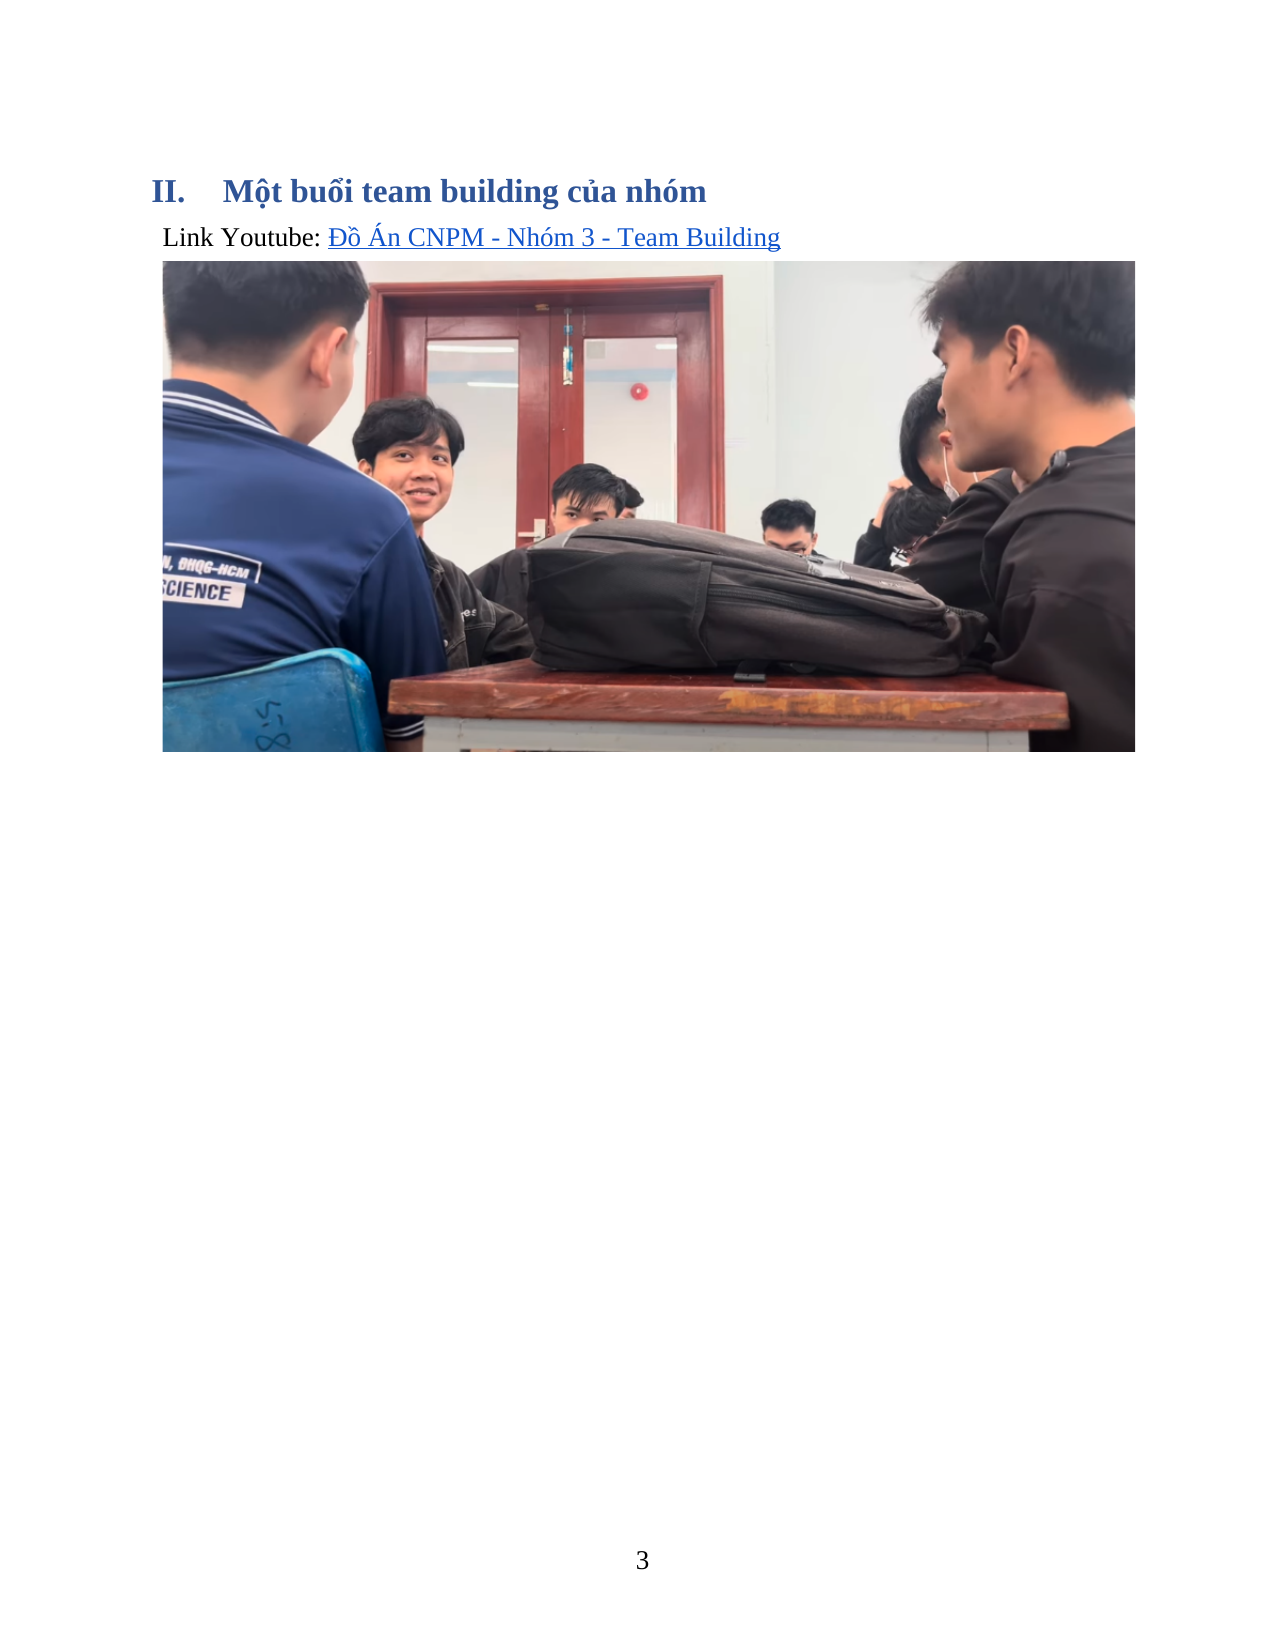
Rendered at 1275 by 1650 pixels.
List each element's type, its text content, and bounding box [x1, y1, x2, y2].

text Link Youtube: Đồ Án CNPM - Nhóm 3 - Team Building [162, 221, 1137, 252]
picture [162, 261, 1135, 752]
subtitle Một buổi team building của nhóm [185, 171, 1137, 209]
